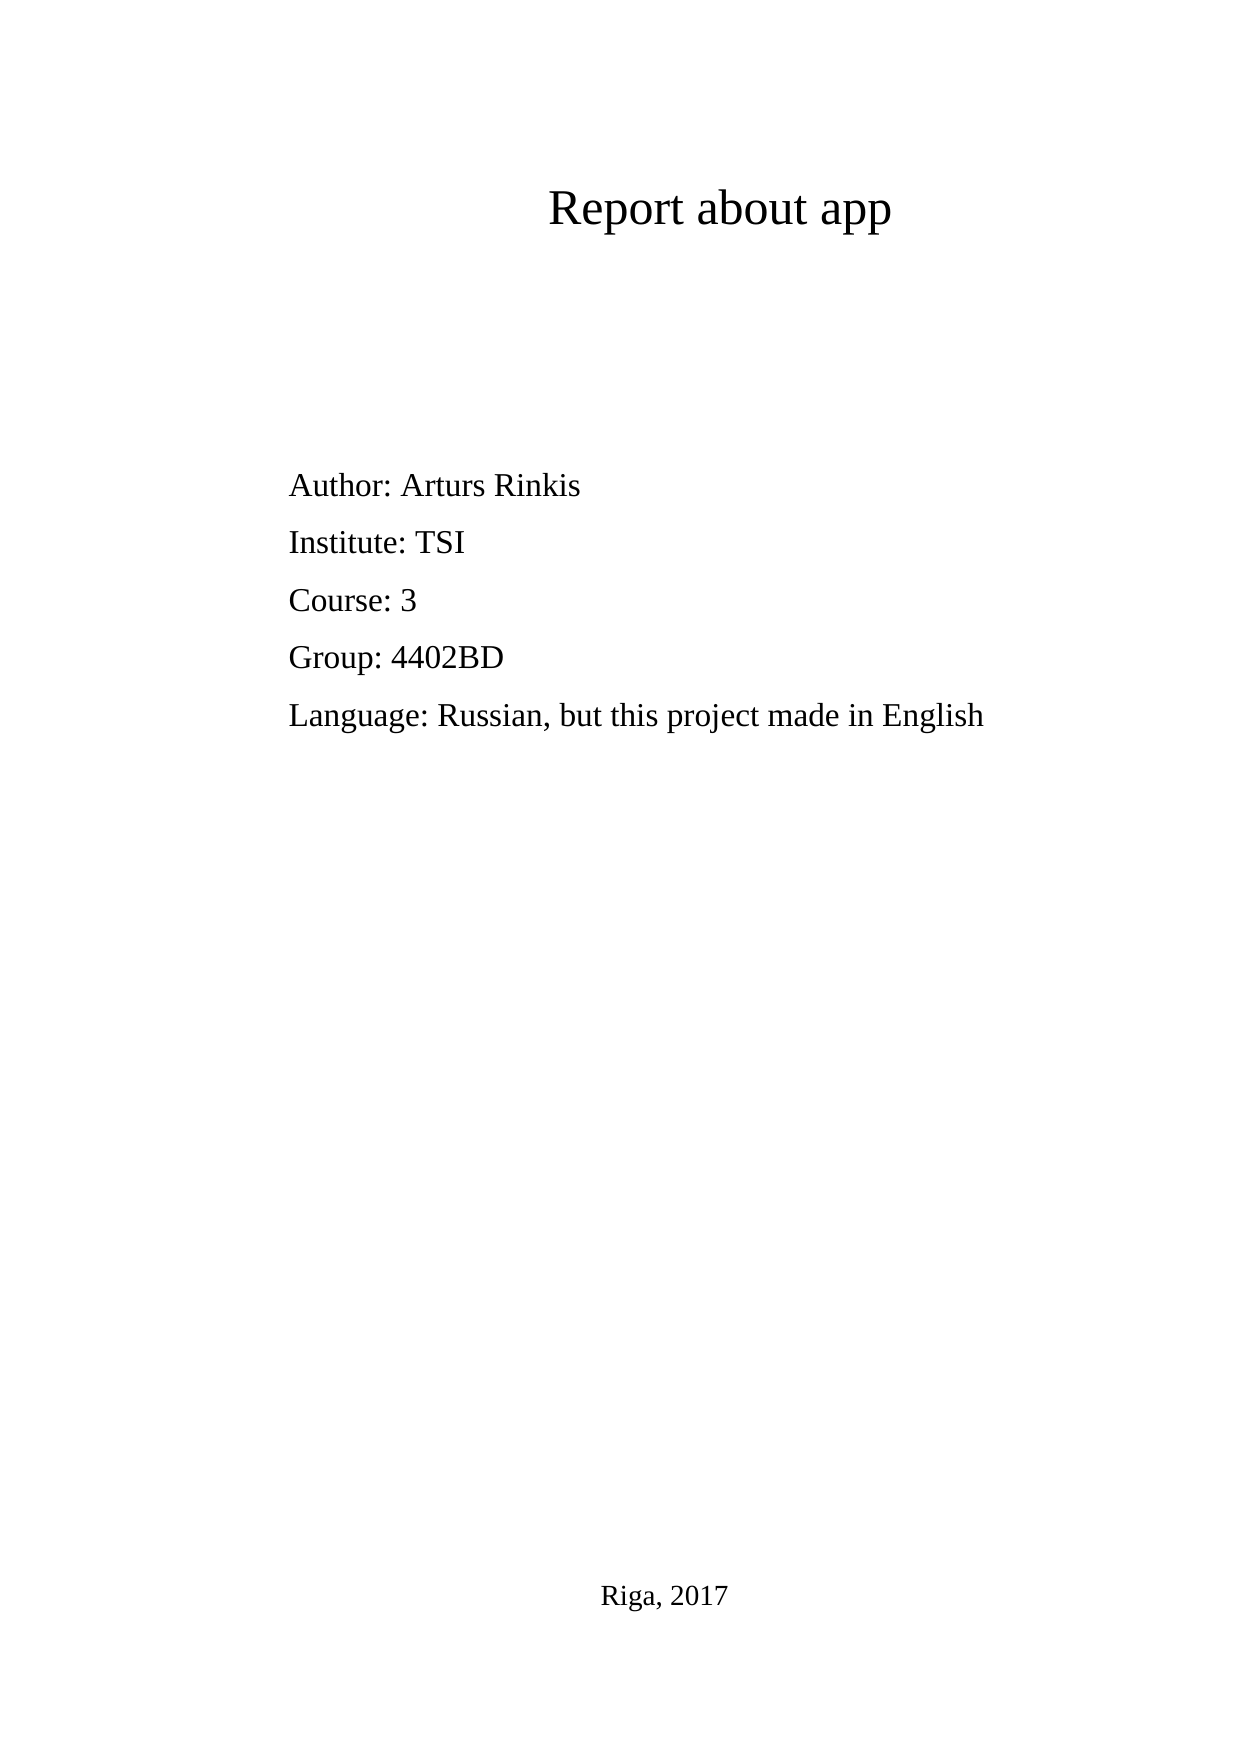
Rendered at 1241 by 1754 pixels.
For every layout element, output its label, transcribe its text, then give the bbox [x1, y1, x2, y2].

text Riga, 2017 [177, 1578, 1152, 1612]
list Author: Arturs Rinkis [288, 465, 1152, 503]
list Language: Russian, but this project made in English [288, 695, 1152, 733]
list Institute: TSI [288, 522, 1152, 561]
list Group: 4402BD [288, 637, 1152, 676]
list Course: 3 [288, 580, 1152, 618]
list Report about app [288, 177, 1152, 235]
